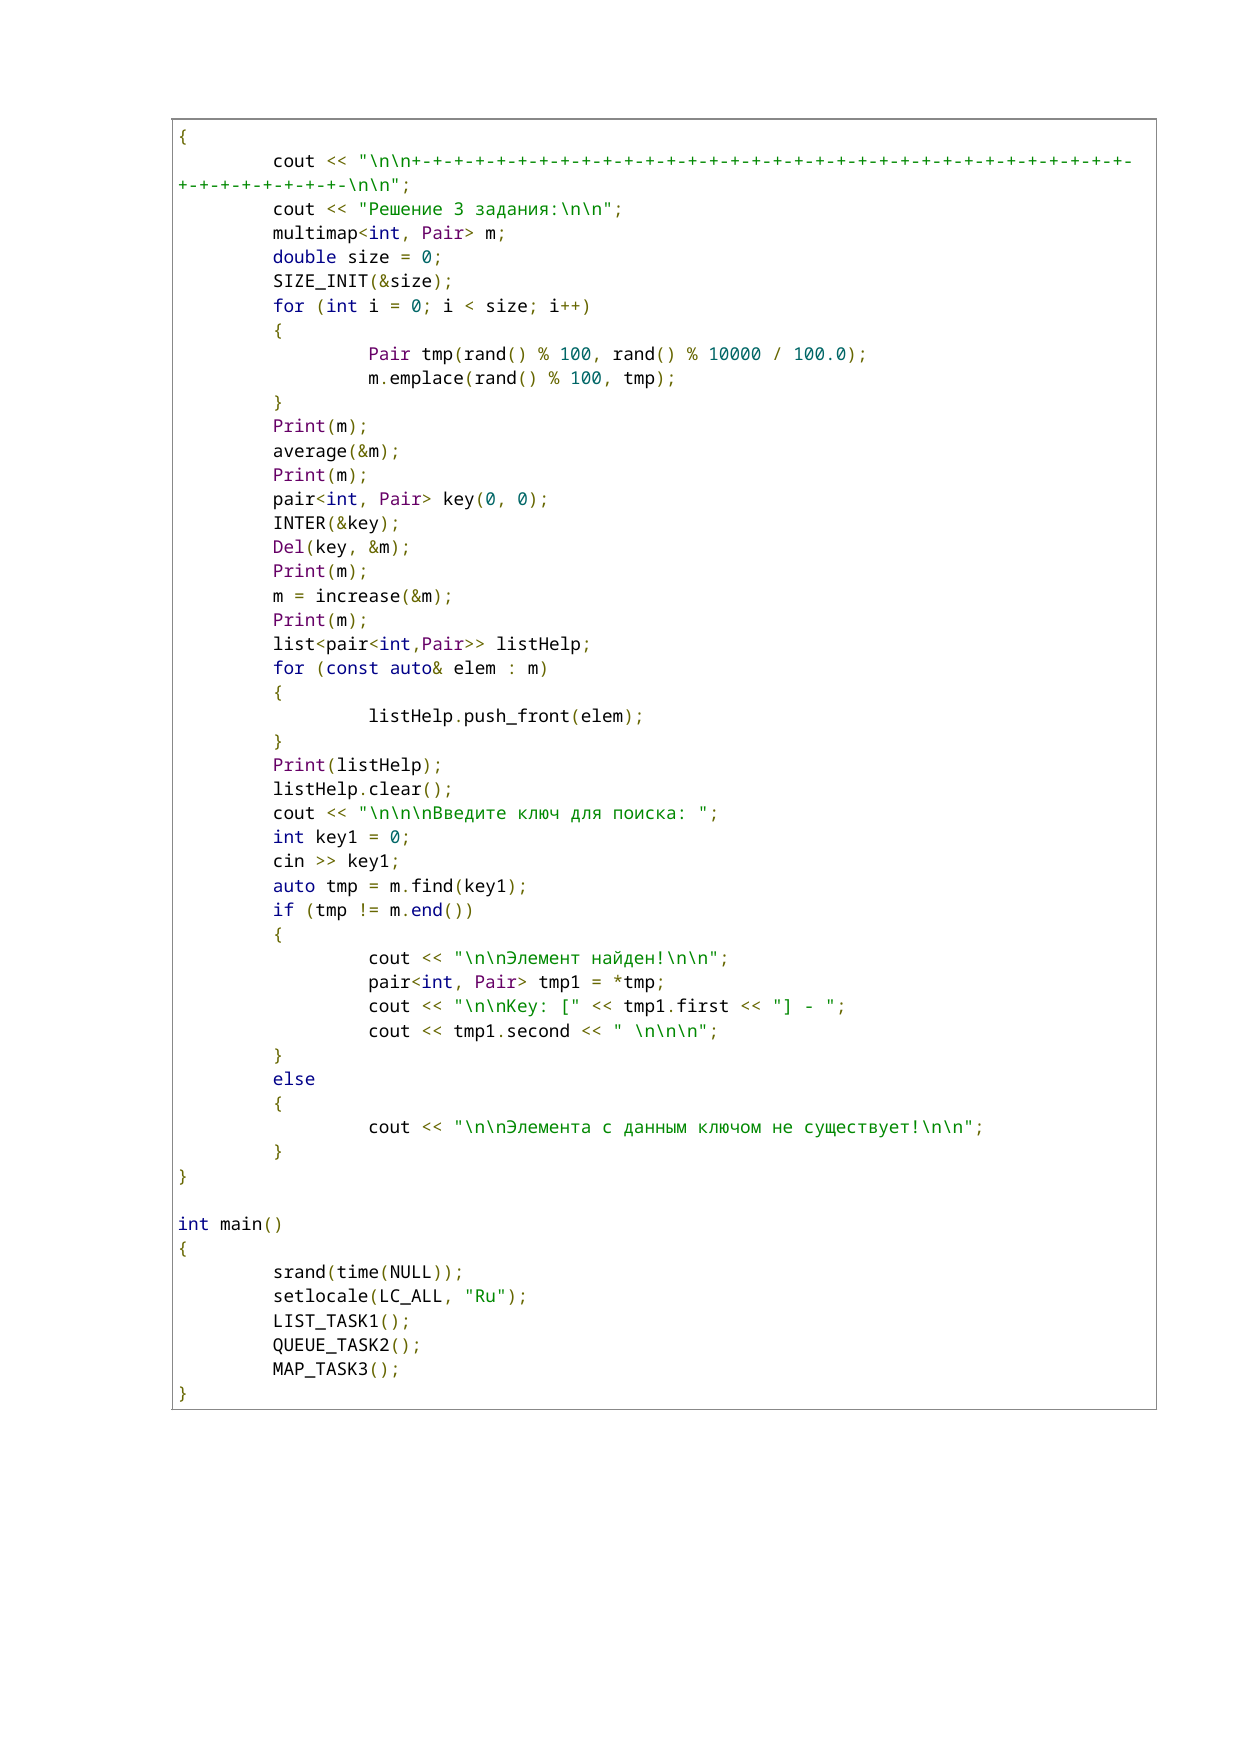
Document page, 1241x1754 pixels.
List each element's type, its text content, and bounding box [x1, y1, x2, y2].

text double size = 0; [177, 245, 1152, 269]
text Print(m); [177, 414, 1152, 438]
text listHelp.clear(); [177, 776, 1152, 801]
text { [177, 1091, 1152, 1115]
text Del(key, &m); [177, 535, 1152, 559]
text } [177, 728, 1152, 752]
text INTER(&key); [177, 511, 1152, 535]
text for (int i = 0; i < size; i++) [177, 293, 1152, 317]
text cin >> key1; [177, 849, 1152, 873]
text setlocale(LC_ALL, "Ru"); [177, 1284, 1152, 1308]
text cout << "\n\nЭлемент найден!\n\n"; [177, 946, 1152, 970]
text srand(time(NULL)); [177, 1260, 1152, 1284]
text Print(m); [177, 462, 1152, 486]
text average(&m); [177, 438, 1152, 462]
text for (const auto& elem : m) [177, 656, 1152, 680]
text auto tmp = m.find(key1); [177, 873, 1152, 897]
text int key1 = 0; [177, 825, 1152, 849]
text cout << "\n\nЭлемента с данным ключом не существует!\n\n"; [177, 1115, 1152, 1139]
text cout << "\n\n+-+-+-+-+-+-+-+-+-+-+-+-+-+-+-+-+-+-+-+-+-+-+-+-+-+-+-+-+-+-+-+-+-+-+-+-+-+-+-+-+-+-\n\n"; [177, 148, 1152, 196]
text QUEUE_TASK2(); [177, 1332, 1152, 1356]
text { [177, 921, 1152, 946]
text SIZE_INIT(&size); [177, 269, 1152, 293]
text int main() [177, 1211, 1152, 1236]
text Print(listHelp); [177, 752, 1152, 776]
text if (tmp != m.end()) [177, 897, 1152, 921]
text { [177, 1236, 1152, 1260]
text else [177, 1066, 1152, 1091]
text cout << "\n\nKey: [" << tmp1.first << "] - "; [177, 994, 1152, 1018]
text } [177, 1139, 1152, 1163]
text } [177, 1042, 1152, 1066]
text { [177, 317, 1152, 341]
text { [173, 120, 1156, 148]
text LIST_TASK1(); [177, 1308, 1152, 1332]
text pair<int, Pair> key(0, 0); [177, 486, 1152, 511]
text pair<int, Pair> tmp1 = *tmp; [177, 970, 1152, 994]
text Print(m); [177, 559, 1152, 583]
text listHelp.push_front(elem); [177, 704, 1152, 728]
text m = increase(&m); [177, 583, 1152, 607]
text Print(m); [177, 607, 1152, 631]
text MAP_TASK3(); [177, 1356, 1152, 1375]
text } [177, 390, 1152, 414]
text } [177, 1163, 1152, 1187]
text } [173, 1375, 1156, 1409]
text Pair tmp(rand() % 100, rand() % 10000 / 100.0); [177, 341, 1152, 366]
text list<pair<int,Pair>> listHelp; [177, 631, 1152, 656]
text m.emplace(rand() % 100, tmp); [177, 366, 1152, 390]
text multimap<int, Pair> m; [177, 221, 1152, 245]
text cout << "Решение 3 задания:\n\n"; [177, 196, 1152, 221]
text cout << "\n\n\nВведите ключ для поиска: "; [177, 801, 1152, 825]
text cout << tmp1.second << " \n\n\n"; [177, 1018, 1152, 1042]
text { [177, 680, 1152, 704]
